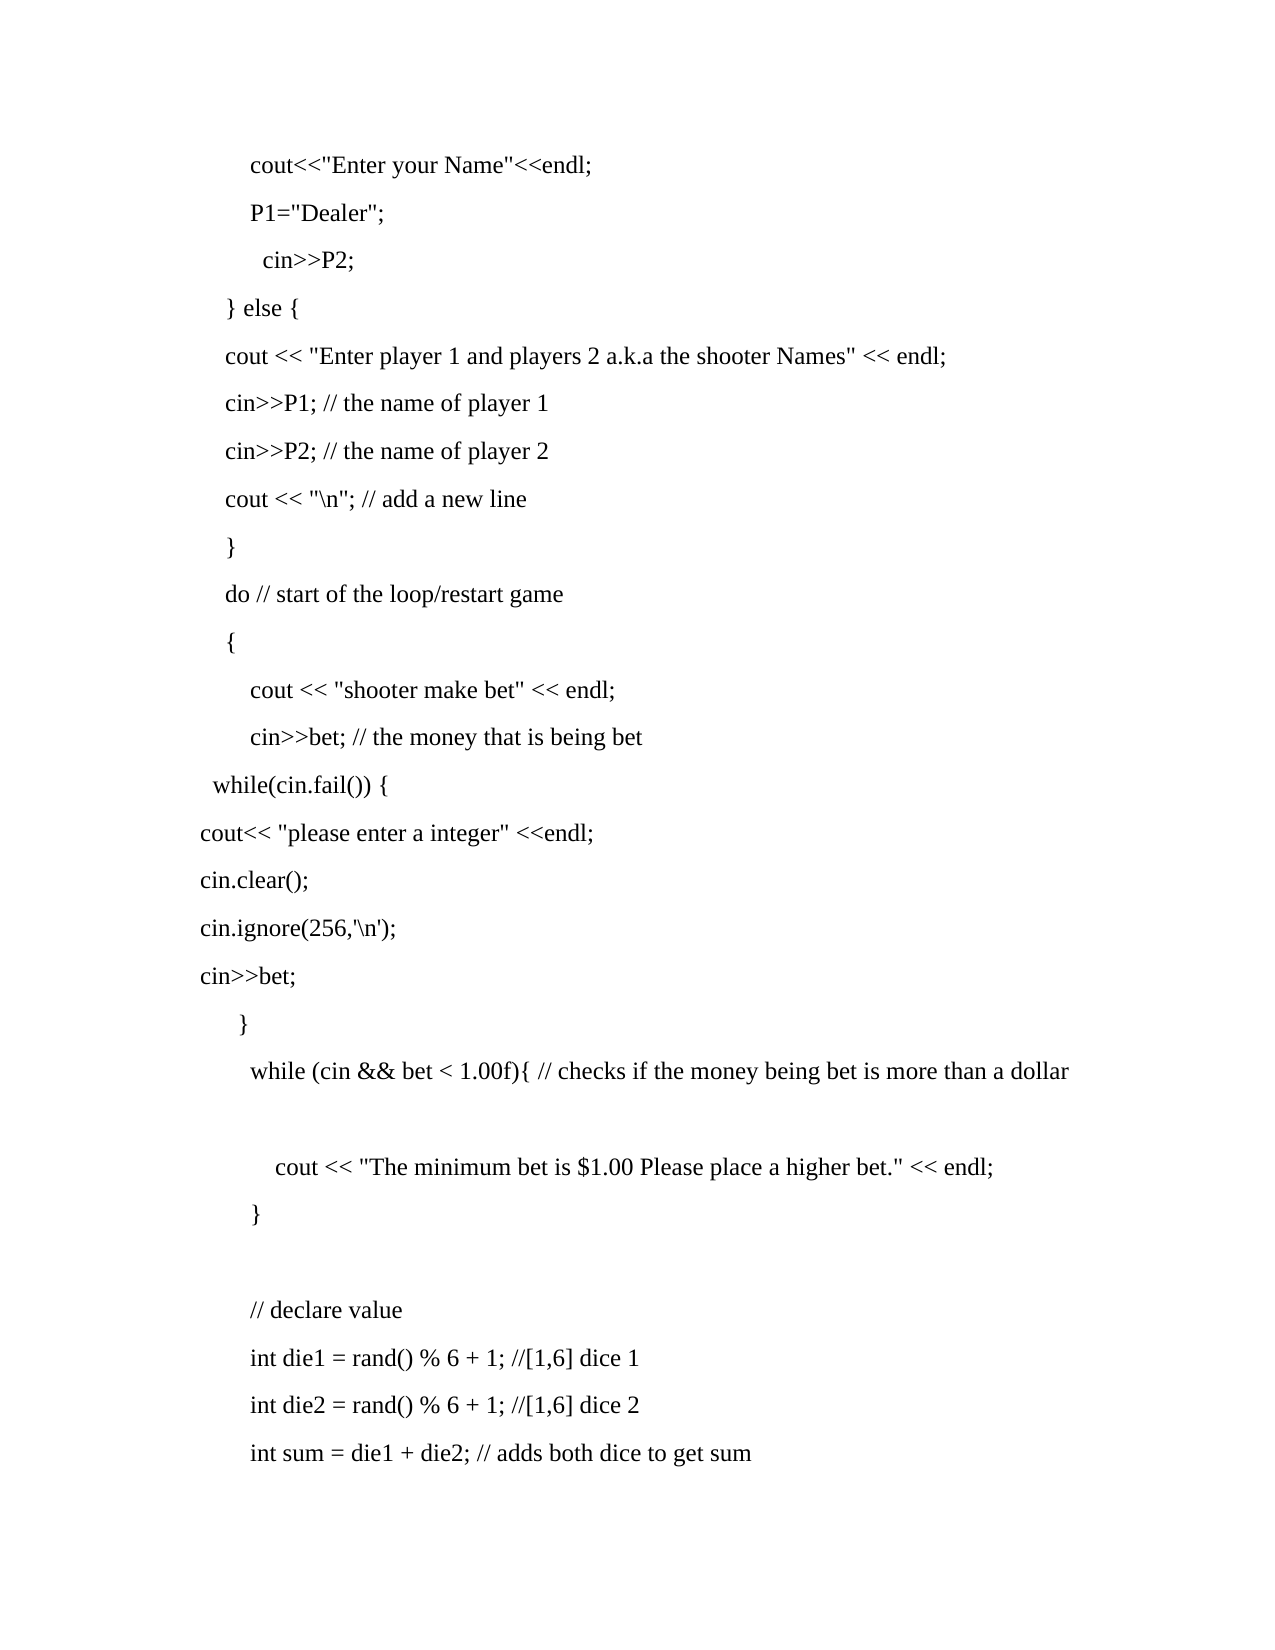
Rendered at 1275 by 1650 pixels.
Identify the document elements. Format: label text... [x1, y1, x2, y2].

text int die1 = rand() % 6 + 1; //[1,6] dice 1 [150, 1343, 1125, 1371]
text cin.ignore(256,'\n'); [150, 913, 1125, 942]
text cout<< "please enter a integer" <<endl; [150, 818, 1125, 847]
text cin>>P1; // the name of player 1 [150, 388, 1125, 417]
text } [150, 532, 1125, 560]
text cin>>P2; [150, 245, 1125, 274]
text cout << "Enter player 1 and players 2 a.k.a the shooter Names" << endl; [150, 341, 1125, 369]
text cout << "\n"; // add a new line [150, 484, 1125, 513]
text P1="Dealer"; [150, 198, 1125, 226]
text int die2 = rand() % 6 + 1; //[1,6] dice 2 [150, 1390, 1125, 1419]
text } [150, 1199, 1125, 1228]
text cin>>bet; [150, 961, 1125, 990]
text cout << "shooter make bet" << endl; [150, 675, 1125, 703]
text cin>>bet; // the money that is being bet [150, 722, 1125, 751]
text } [150, 1009, 1125, 1037]
text { [150, 627, 1125, 656]
text while(cin.fail()) { [150, 770, 1125, 799]
text cout << "The minimum bet is $1.00 Please place a higher bet." << endl; [150, 1152, 1125, 1181]
text } else { [150, 293, 1125, 322]
text // declare value [150, 1295, 1125, 1324]
text cin>>P2; // the name of player 2 [150, 436, 1125, 465]
text do // start of the loop/restart game [150, 579, 1125, 608]
text while (cin && bet < 1.00f){ // checks if the money being bet is more than a dollar [150, 1056, 1125, 1085]
text int sum = die1 + die2; // adds both dice to get sum [150, 1438, 1125, 1467]
text cin.clear(); [150, 866, 1125, 894]
text cout<<"Enter your Name"<<endl; [150, 150, 1125, 179]
